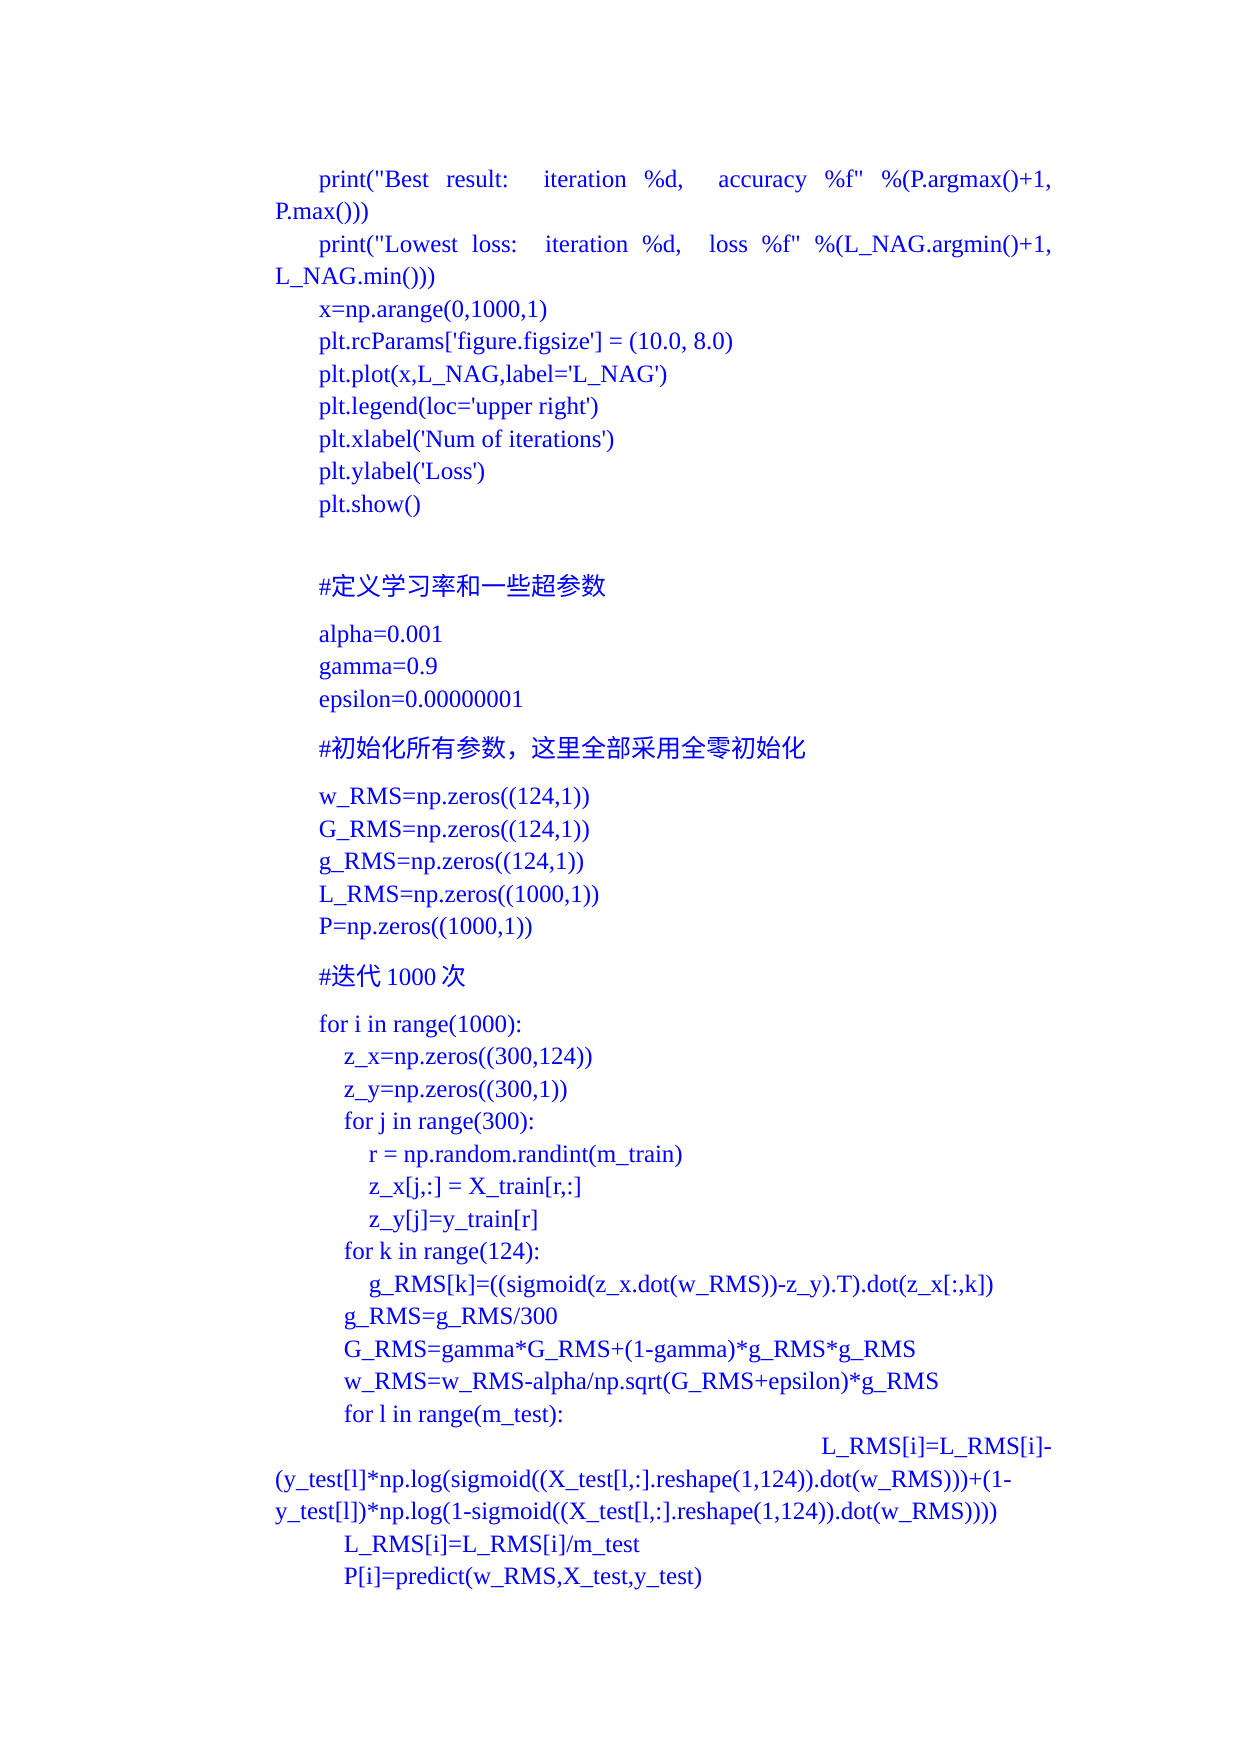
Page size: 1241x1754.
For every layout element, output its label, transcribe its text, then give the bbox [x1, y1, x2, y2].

text for j in range(300): [275, 1104, 1053, 1137]
text print("Lowest loss: iteration %d, loss %f" %(L_NAG.argmin()+1, L_NAG.min())) [275, 227, 1053, 292]
text for i in range(1000): [275, 1007, 1053, 1039]
text epsilon=0.00000001 [275, 682, 1053, 714]
text r = np.random.randint(m_train) [275, 1137, 1053, 1169]
text z_x[j,:] = X_train[r,:] [275, 1169, 1053, 1202]
text w_RMS=w_RMS-alpha/np.sqrt(G_RMS+epsilon)*g_RMS [275, 1364, 1053, 1397]
text plt.rcParams['figure.figsize'] = (10.0, 8.0) [275, 324, 1053, 357]
text for k in range(124): [275, 1234, 1053, 1267]
text plt.xlabel('Num of iterations') [275, 422, 1053, 454]
text w_RMS=np.zeros((124,1)) [275, 779, 1053, 812]
text #定义学习率和一些超参数 [275, 552, 1053, 617]
text print("Best result: iteration %d, accuracy %f" %(P.argmax()+1, P.max())) [275, 162, 1053, 227]
text G_RMS=np.zeros((124,1)) [275, 812, 1053, 844]
text plt.legend(loc='upper right') [275, 389, 1053, 422]
text G_RMS=gamma*G_RMS+(1-gamma)*g_RMS*g_RMS [275, 1332, 1053, 1364]
text P[i]=predict(w_RMS,X_test,y_test) [275, 1559, 1053, 1592]
text x=np.arange(0,1000,1) [275, 292, 1053, 324]
text z_y=np.zeros((300,1)) [275, 1072, 1053, 1104]
text #迭代1000次 [275, 942, 1053, 1007]
text plt.show() [275, 487, 1053, 519]
text L_RMS=np.zeros((1000,1)) [275, 877, 1053, 909]
text P=np.zeros((1000,1)) [275, 909, 1053, 942]
text L_RMS[i]=L_RMS[i]/m_test [275, 1527, 1053, 1559]
text g_RMS=np.zeros((124,1)) [275, 844, 1053, 877]
text g_RMS[k]=((sigmoid(z_x.dot(w_RMS))-z_y).T).dot(z_x[:,k]) [275, 1267, 1053, 1299]
text L_RMS[i]=L_RMS[i]-(y_test[l]*np.log(sigmoid((X_test[l,:].reshape(1,124)).dot(w_RMS)))+(1-y_test[l])*np.log(1-sigmoid((X_test[l,:].reshape(1,124)).dot(w_RMS)))) [275, 1429, 1053, 1527]
text g_RMS=g_RMS/300 [275, 1299, 1053, 1332]
text plt.plot(x,L_NAG,label='L_NAG') [275, 357, 1053, 389]
text #初始化所有参数，这里全部采用全零初始化 [275, 714, 1053, 779]
text z_y[j]=y_train[r] [275, 1202, 1053, 1234]
text plt.ylabel('Loss') [275, 454, 1053, 487]
text for l in range(m_test): [275, 1397, 1053, 1429]
text alpha=0.001 [275, 617, 1053, 649]
text gamma=0.9 [275, 649, 1053, 682]
text z_x=np.zeros((300,124)) [275, 1039, 1053, 1072]
